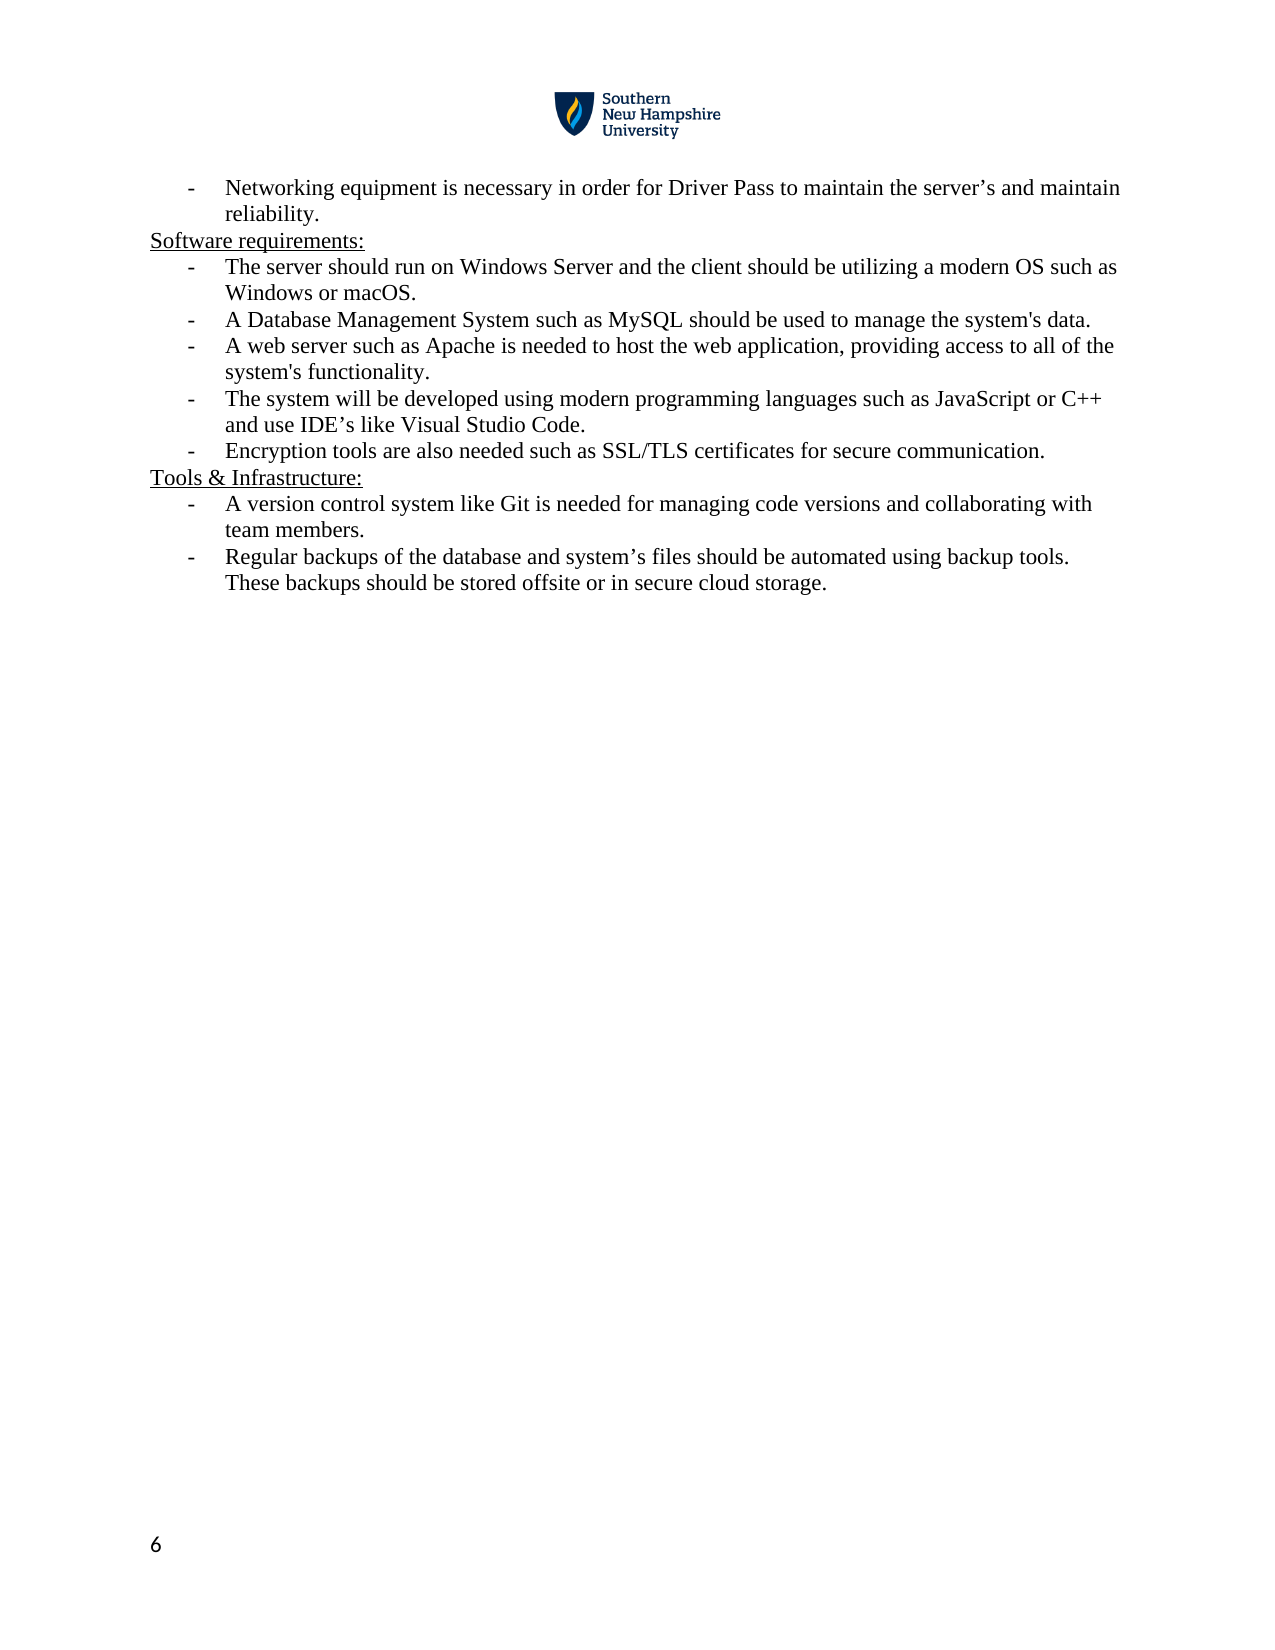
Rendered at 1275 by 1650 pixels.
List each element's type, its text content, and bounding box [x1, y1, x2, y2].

list Encryption tools are also needed such as SSL/TLS certificates for secure communication. [187, 437, 1125, 464]
list The server should run on Windows Server and the client should be utilizing a modern OS such as Windows or macOS. [187, 253, 1125, 306]
list A Database Management System such as MySQL should be used to manage the system's data. [187, 306, 1125, 332]
text Software requirements: [150, 227, 1125, 253]
text Tools & Infrastructure: [150, 464, 1125, 490]
list A version control system like Git is needed for managing code versions and collaborating with team members. [187, 490, 1125, 543]
picture [546, 75, 729, 154]
list The system will be developed using modern programming languages such as JavaScript or C++ and use IDE’s like Visual Studio Code. [187, 385, 1125, 437]
list Regular backups of the database and system’s files should be automated using backup tools. These backups should be stored offsite or in secure cloud storage. [187, 543, 1125, 596]
list A web server such as Apache is needed to host the web application, providing access to all of the system's functionality. [187, 332, 1125, 385]
list Networking equipment is necessary in order for Driver Pass to maintain the server’s and maintain reliability. [187, 174, 1125, 227]
